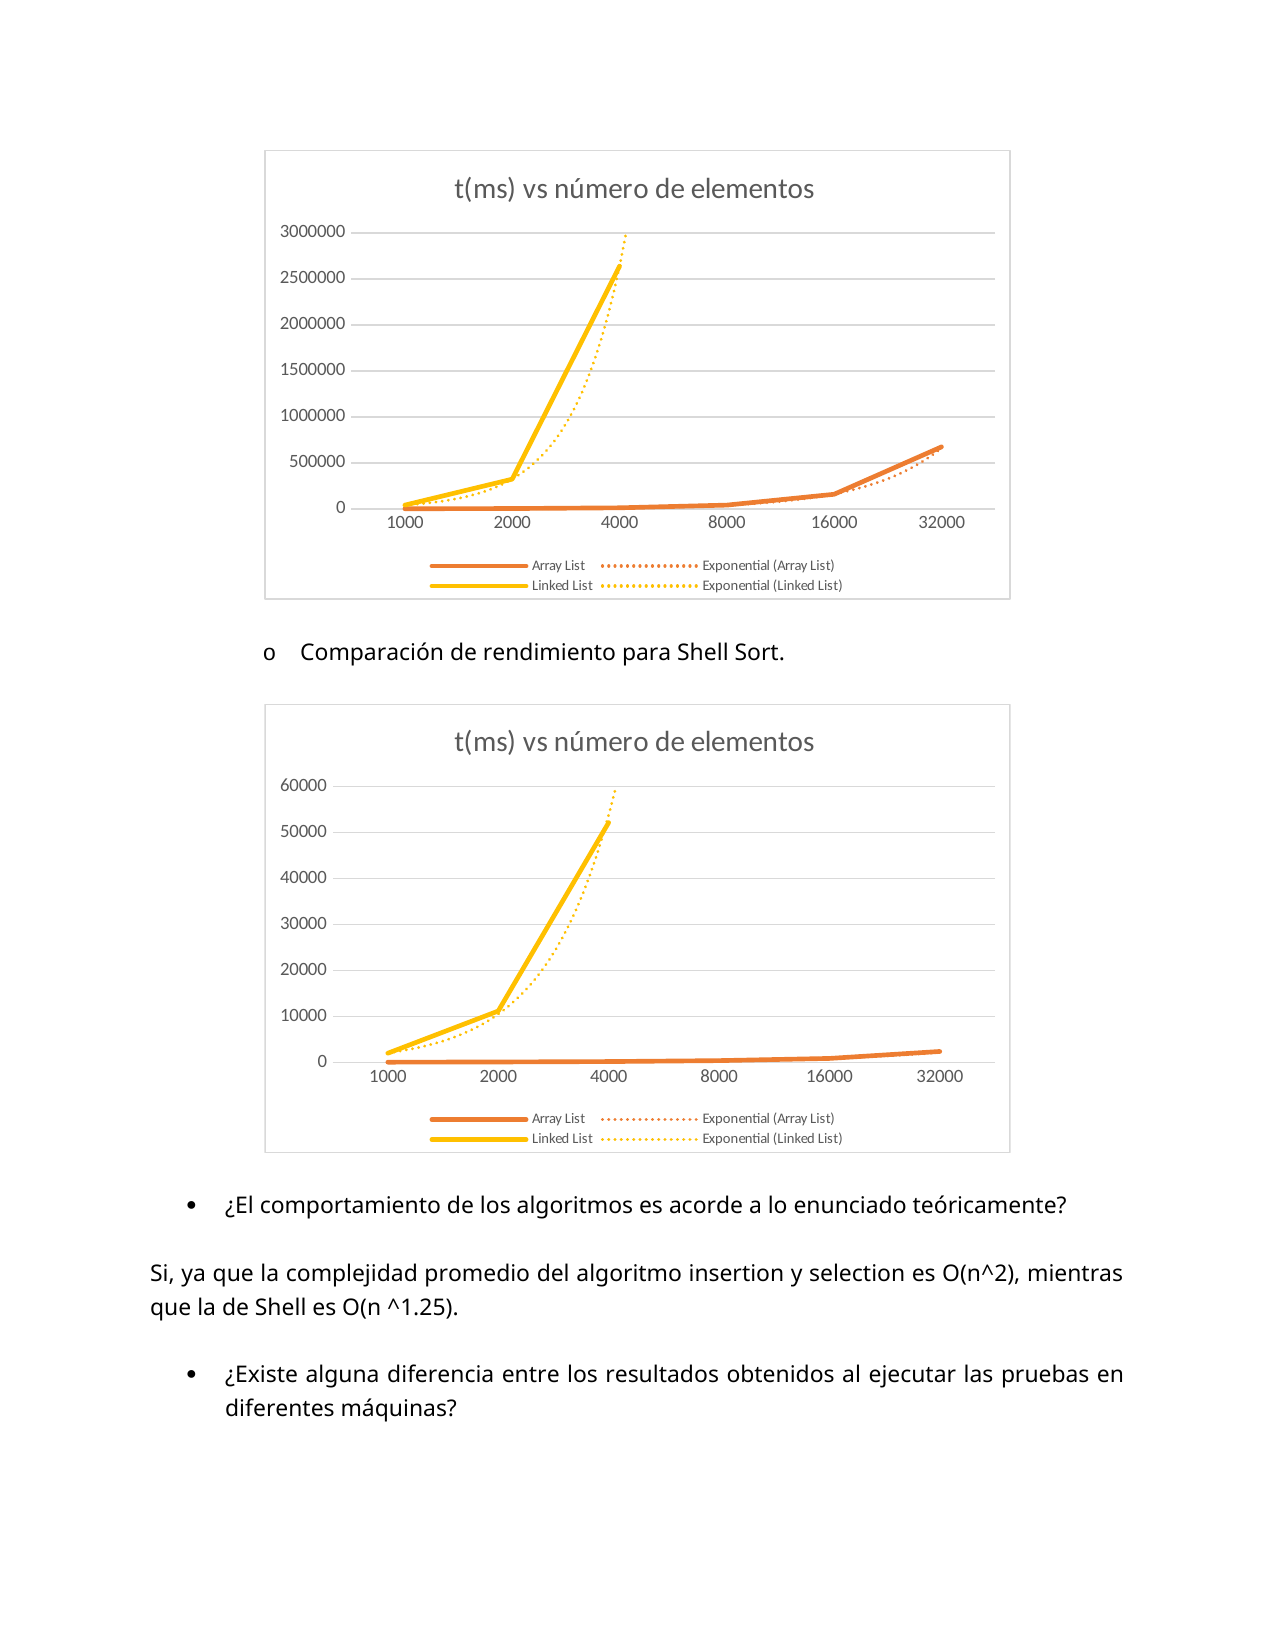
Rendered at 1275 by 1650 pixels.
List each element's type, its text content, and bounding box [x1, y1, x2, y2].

list ¿Existe alguna diferencia entre los resultados obtenidos al ejecutar las pruebas en diferentes máquinas? [187, 1358, 1125, 1423]
list Comparación de rendimiento para Shell Sort. [262, 636, 1125, 667]
list ¿El comportamiento de los algoritmos es acorde a lo enunciado teóricamente? [187, 1189, 1125, 1221]
text Si, ya que la complejidad promedio del algoritmo insertion y selection es O(n^2), mientras que la de Shell es O(n ^1.25). [150, 1257, 1125, 1322]
